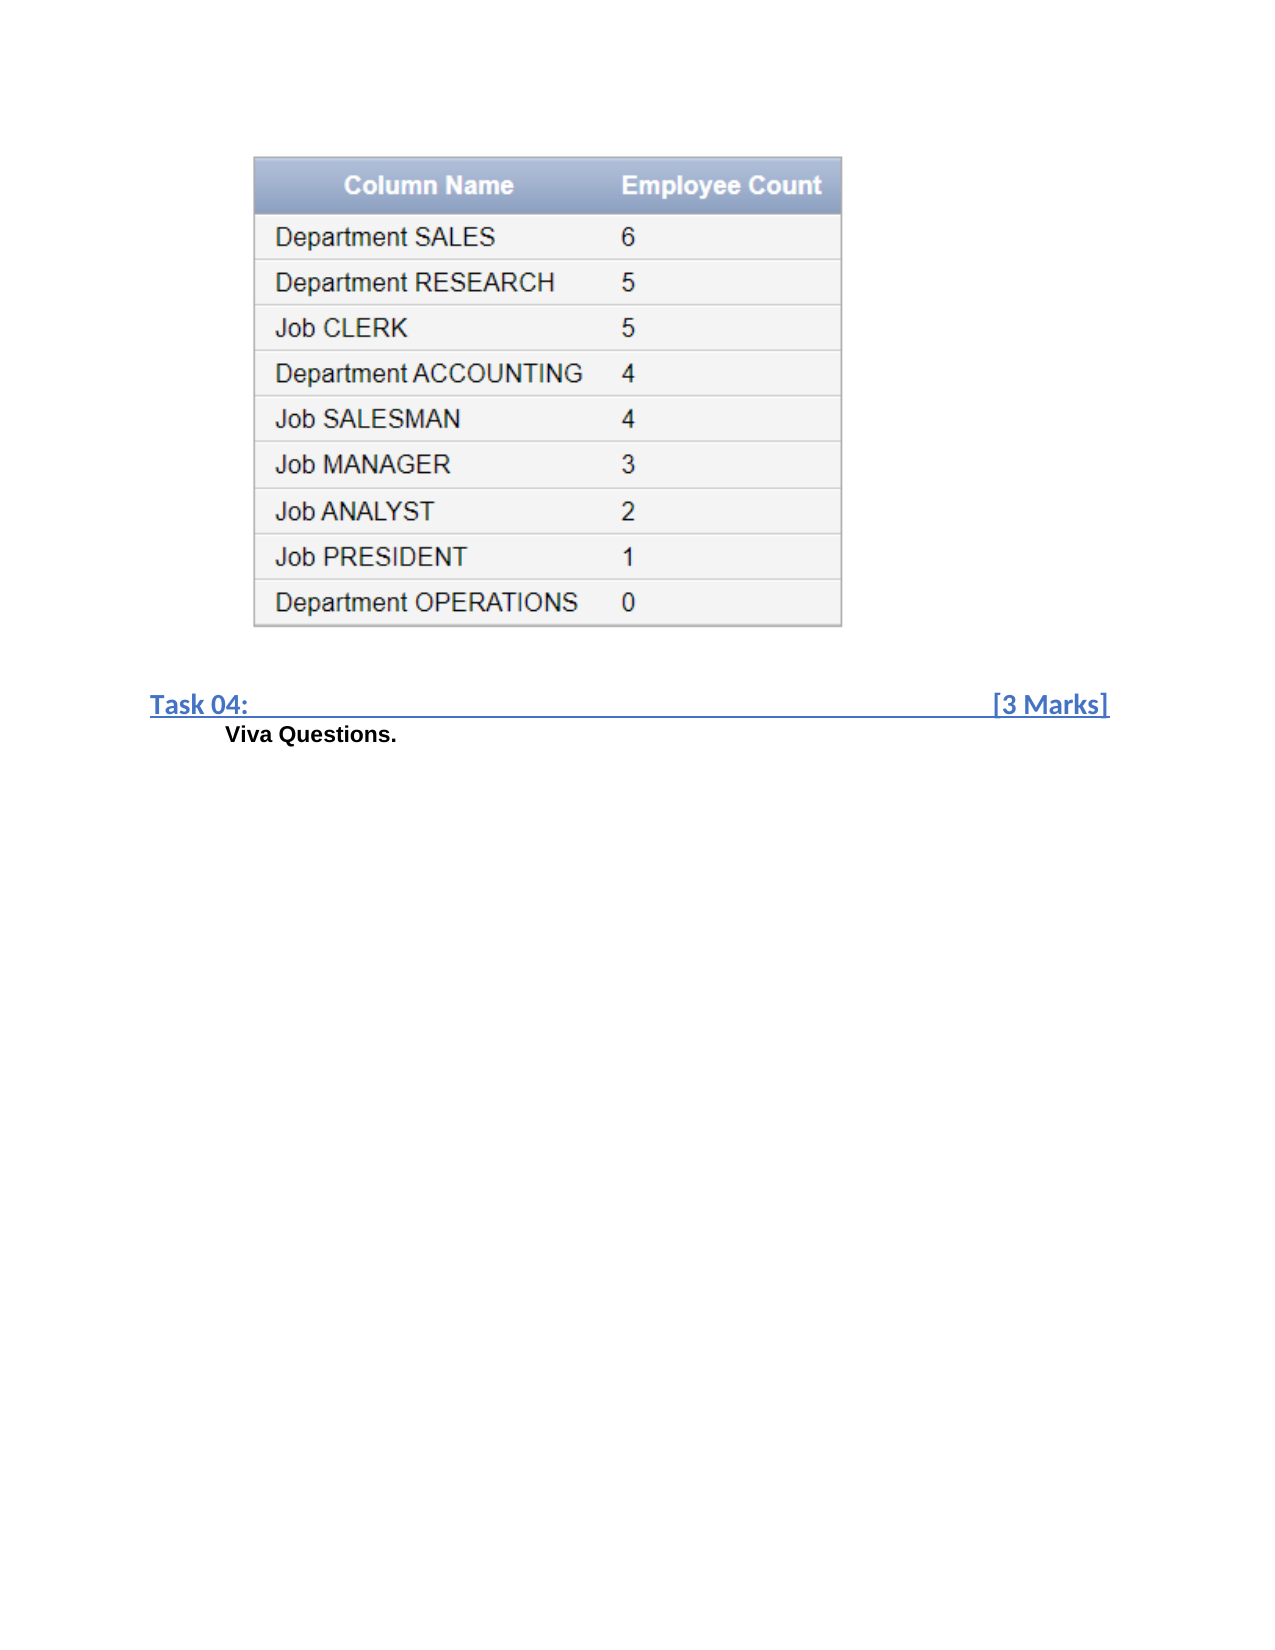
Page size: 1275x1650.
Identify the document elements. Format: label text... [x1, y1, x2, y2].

text Task 04: [3 Marks] Viva Questions. [150, 686, 1125, 748]
picture [249, 150, 855, 632]
